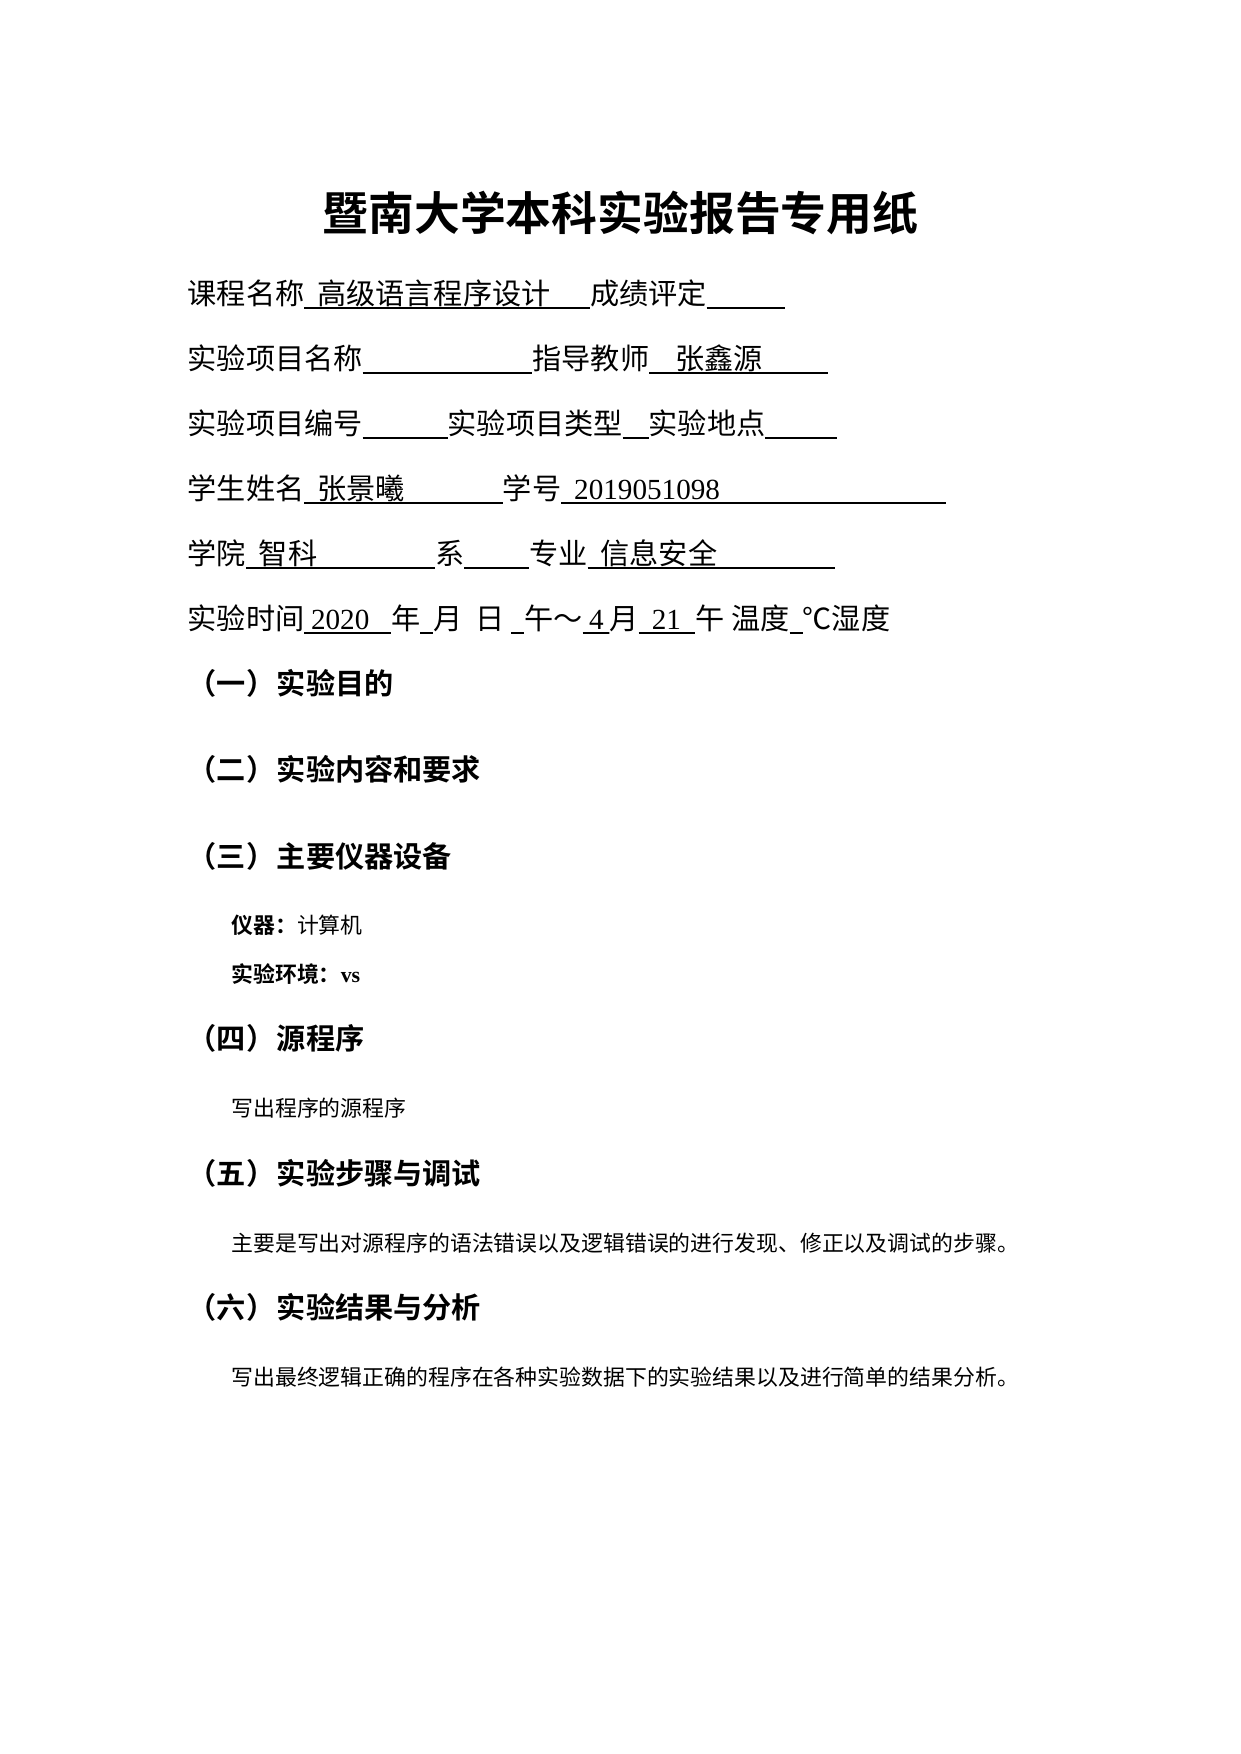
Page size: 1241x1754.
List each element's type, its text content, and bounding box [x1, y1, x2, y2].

list 实验结果与分析 [187, 1273, 1053, 1338]
list 实验目的 [187, 649, 1053, 714]
text 写出最终逻辑正确的程序在各种实验数据下的实验结果以及进行简单的结果分析。 [231, 1360, 1053, 1392]
text 主要是写出对源程序的语法错误以及逻辑错误的进行发现、修正以及调试的步骤。 [231, 1225, 1053, 1258]
text 仪器：计算机 [187, 908, 1053, 940]
list 主要仪器设备 [187, 822, 1053, 887]
list 实验步骤与调试 [187, 1139, 1053, 1204]
text 实验项目编号 实验项目类型 实验地点 [187, 389, 1053, 454]
text 实验项目名称 指导教师 张鑫源 [187, 324, 1053, 389]
list 源程序 [187, 1004, 1053, 1069]
text 学院 智科 系 专业 信息安全 [187, 519, 1053, 584]
text 学生姓名 张景曦 学号 2019051098 [187, 454, 1053, 519]
text 实验环境：vs [187, 956, 1053, 989]
text 课程名称 高级语言程序设计 成绩评定 [187, 259, 1053, 324]
text 实验时间 2020 年 月 日 午～ 4月 21 午 温度 ℃湿度 [187, 584, 1053, 649]
text 写出程序的源程序 [231, 1091, 1053, 1123]
list 实验内容和要求 [187, 736, 1053, 801]
text 暨南大学本科实验报告专用纸 [187, 162, 1053, 259]
